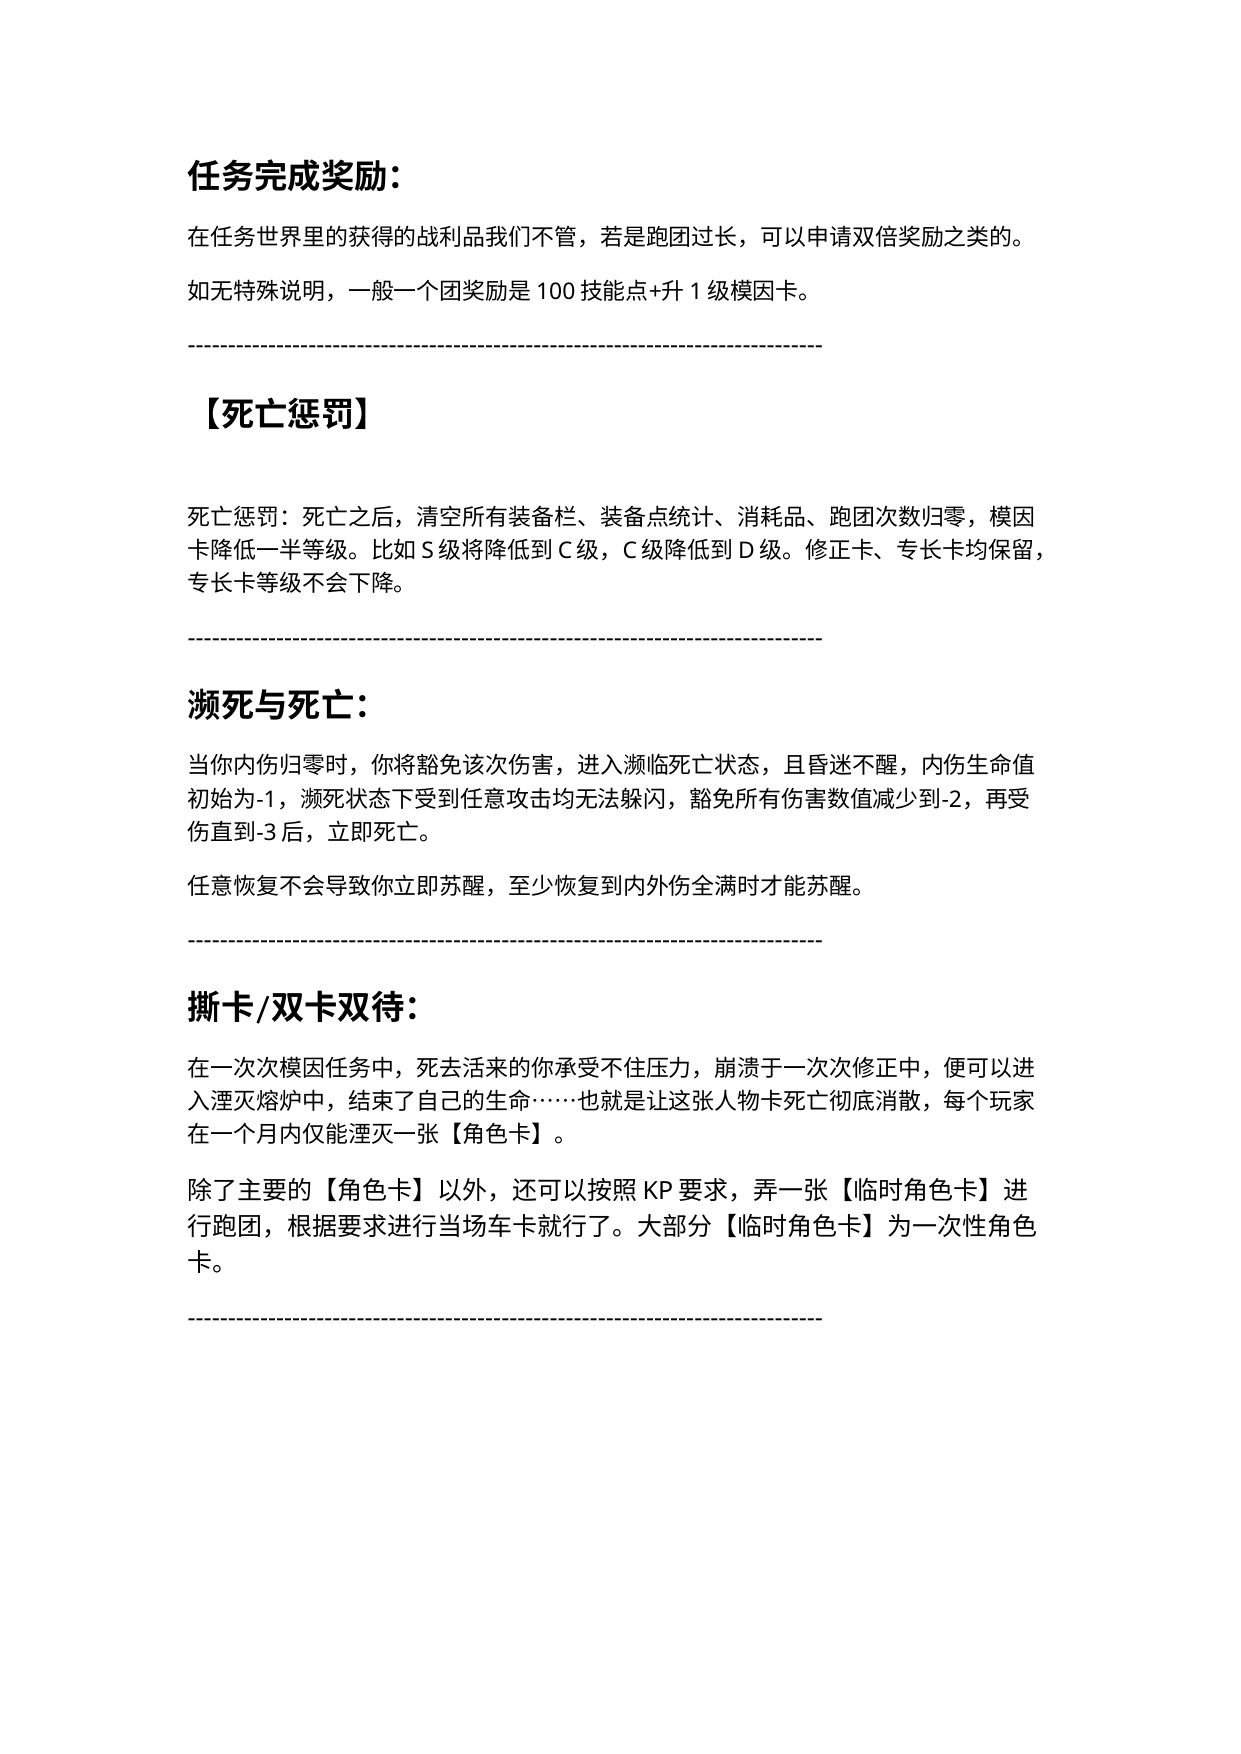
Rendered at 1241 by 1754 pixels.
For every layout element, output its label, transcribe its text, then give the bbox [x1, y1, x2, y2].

text 当你内伤归零时，你将豁免该次伤害，进入濒临死亡状态，且昏迷不醒，内伤生命值初始为-1，濒死状态下受到任意攻击均无法躲闪，豁免所有伤害数值减少到-2，再受伤直到-3后，立即死亡。 [187, 747, 1053, 847]
text 任意恢复不会导致你立即苏醒，至少恢复到内外伤全满时才能苏醒。 [187, 868, 1053, 901]
text 在任务世界里的获得的战利品我们不管，若是跑团过长，可以申请双倍奖励之类的。 [187, 219, 1053, 252]
text 死亡惩罚：死亡之后，清空所有装备栏、装备点统计、消耗品、跑团次数归零，模因卡降低一半等级。比如S级将降低到C级，C级降低到D级。修正卡、专长卡均保留，专长卡等级不会下降。 [187, 499, 1053, 598]
text 在一次次模因任务中，死去活来的你承受不住压力，崩溃于一次次修正中，便可以进入湮灭熔炉中，结束了自己的生命……也就是让这张人物卡死亡彻底消散，每个玩家在一个月内仅能湮灭一张【角色卡】。 [187, 1050, 1053, 1149]
text ------------------------------------------------------------------------------- [187, 1300, 1053, 1334]
subtitle 撕卡/双卡双待： [187, 981, 1053, 1029]
subtitle 【死亡惩罚】 [187, 388, 1053, 436]
text 除了主要的【角色卡】以外，还可以按照KP要求，弄一张【临时角色卡】进行跑团，根据要求进行当场车卡就行了。大部分【临时角色卡】为一次性角色卡。 [187, 1170, 1053, 1279]
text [187, 327, 1053, 361]
subtitle 濒死与死亡： [187, 678, 1053, 727]
text ------------------------------------------------------------------------------- [187, 922, 1053, 956]
subtitle 任务完成奖励： [187, 150, 1053, 198]
text ------------------------------------------------------------------------------- [187, 619, 1053, 653]
text 如无特殊说明，一般一个团奖励是100技能点+升1级模因卡。 [187, 273, 1053, 306]
